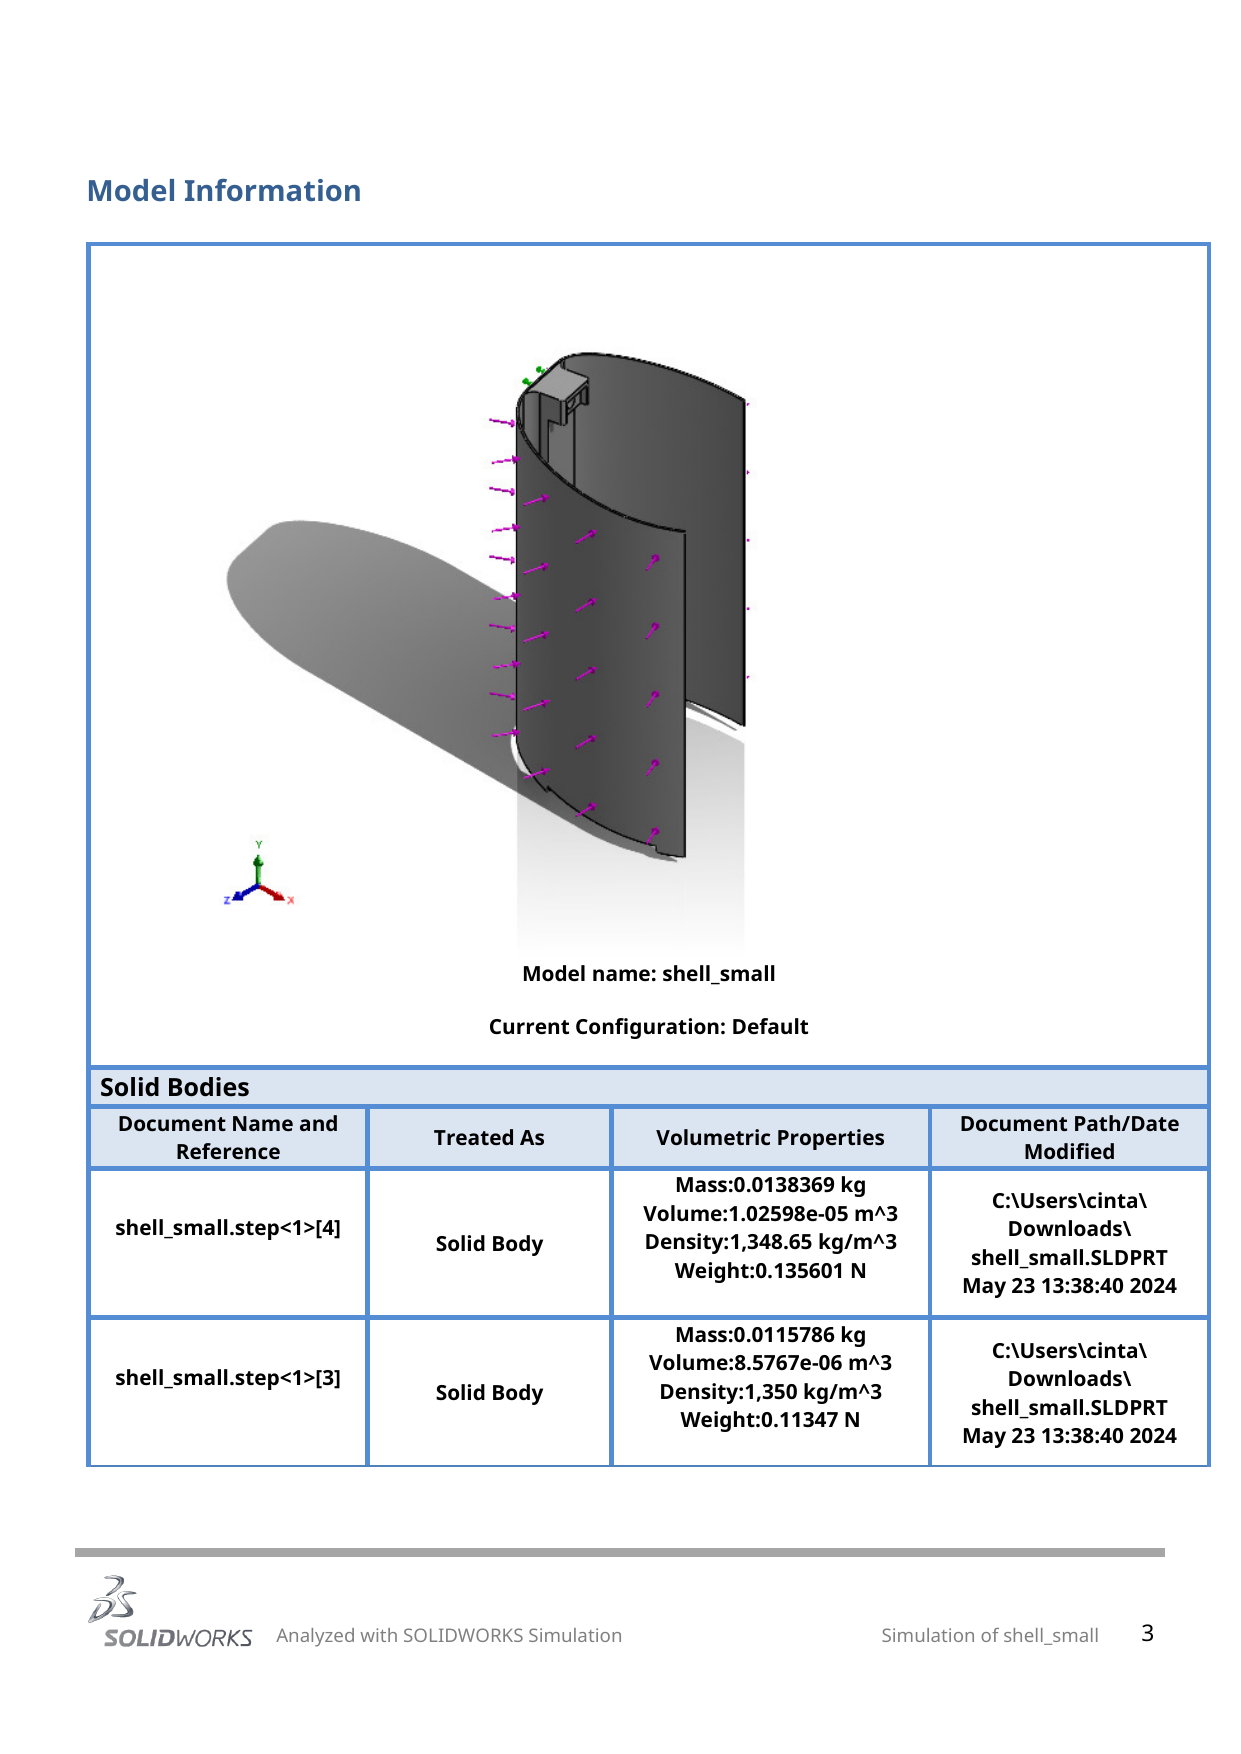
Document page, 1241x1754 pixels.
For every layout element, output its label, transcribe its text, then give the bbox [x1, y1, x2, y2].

picture [209, 246, 1087, 959]
picture [86, 1557, 254, 1648]
table_header Model Information [75, 121, 1222, 1467]
